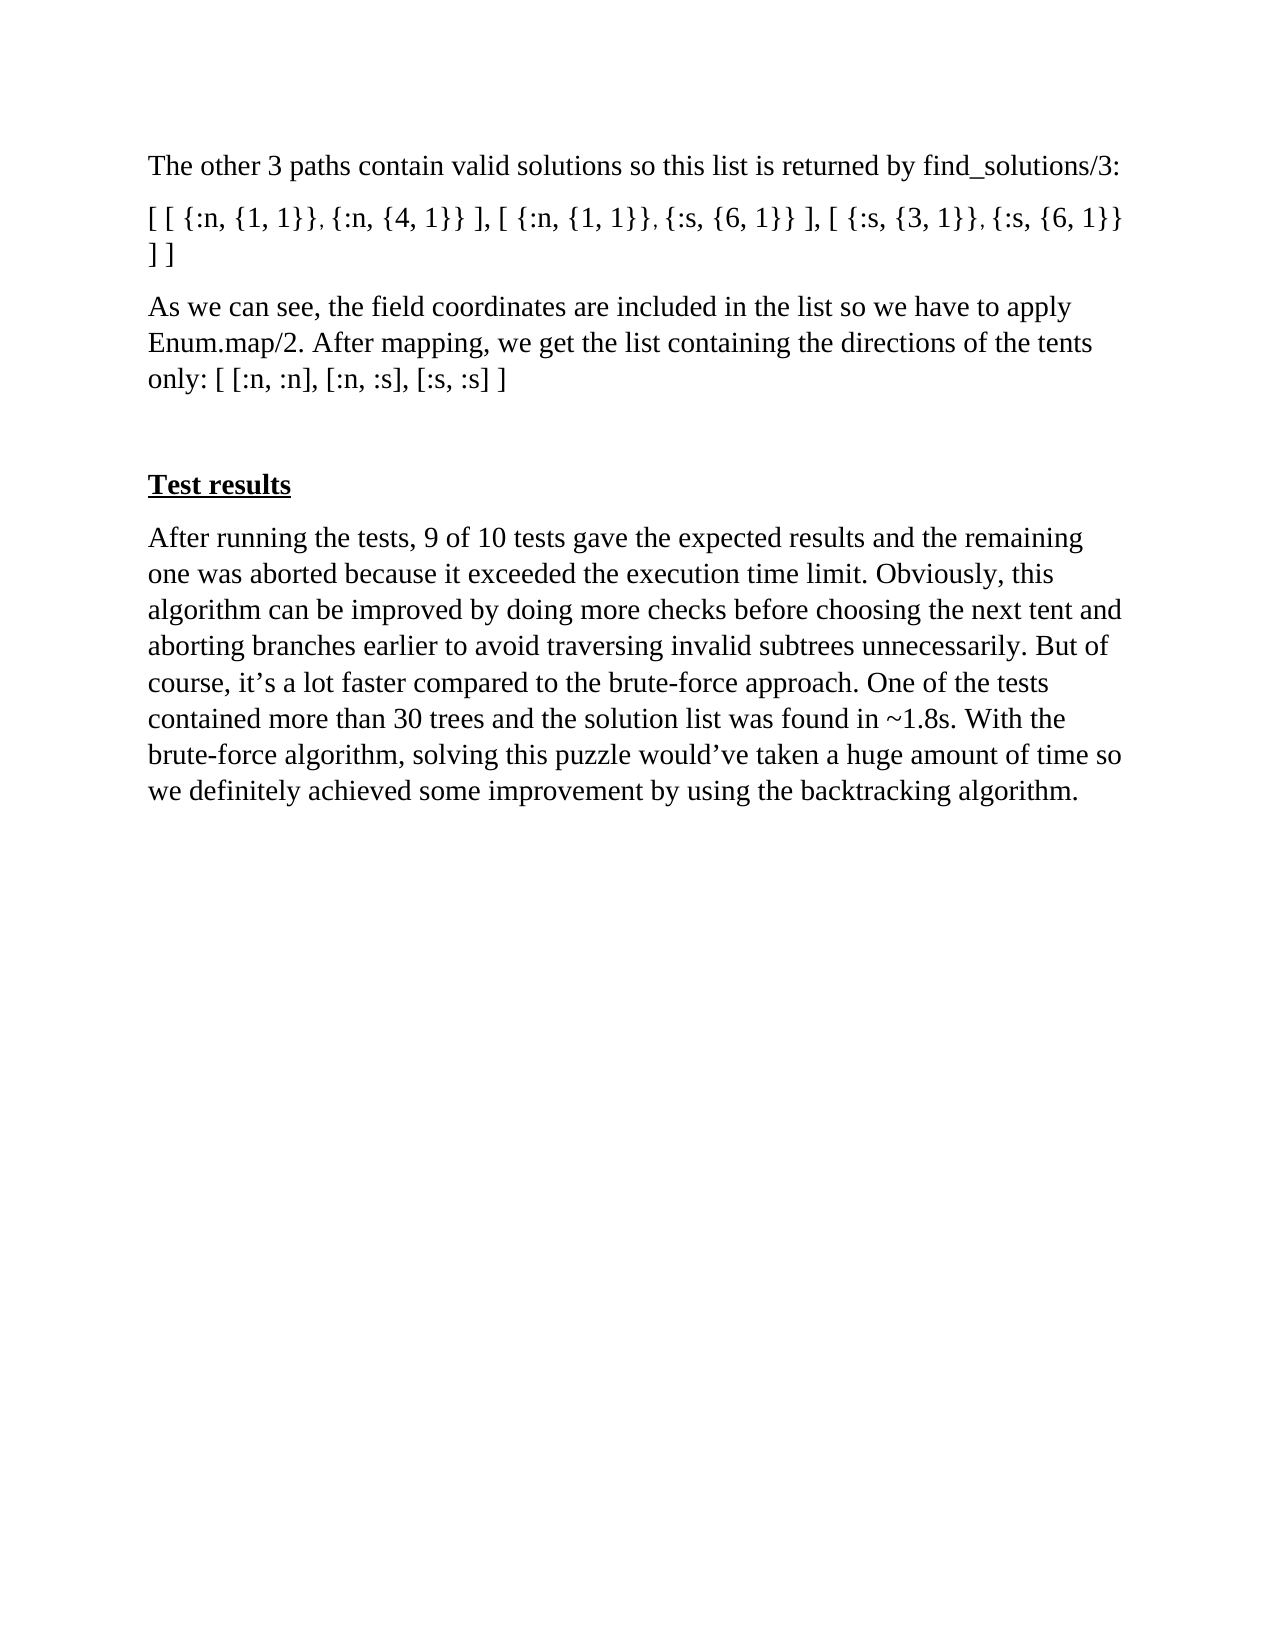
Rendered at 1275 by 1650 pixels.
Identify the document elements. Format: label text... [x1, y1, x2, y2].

text Test results [148, 467, 1127, 501]
text The other 3 paths contain valid solutions so this list is returned by find_solutions/3: [148, 148, 1127, 181]
text As we can see, the field coordinates are included in the list so we have to apply Enum.map/2. After mapping, we get the list containing the directions of the tents only: [ [:n, :n], [:n, :s], [:s, :s] ] [148, 289, 1127, 395]
text [ [ {:n, {1, 1}}, {:n, {4, 1}} ], [ {:n, {1, 1}}, {:s, {6, 1}} ], [ {:s, {3, 1}}, {:s, {6, 1}} ] ] [148, 200, 1127, 270]
text After running the tests, 9 of 10 tests gave the expected results and the remaining one was aborted because it exceeded the execution time limit. Obviously, this algorithm can be improved by doing more checks before choosing the next tent and aborting branches earlier to avoid traversing invalid subtrees unnecessarily. But of course, it’s a lot faster compared to the brute-force approach. One of the tests contained more than 30 trees and the solution list was found in ~1.8s. With the brute-force algorithm, solving this puzzle would’ve taken a huge amount of time so we definitely achieved some improvement by using the backtracking algorithm. [148, 520, 1127, 807]
